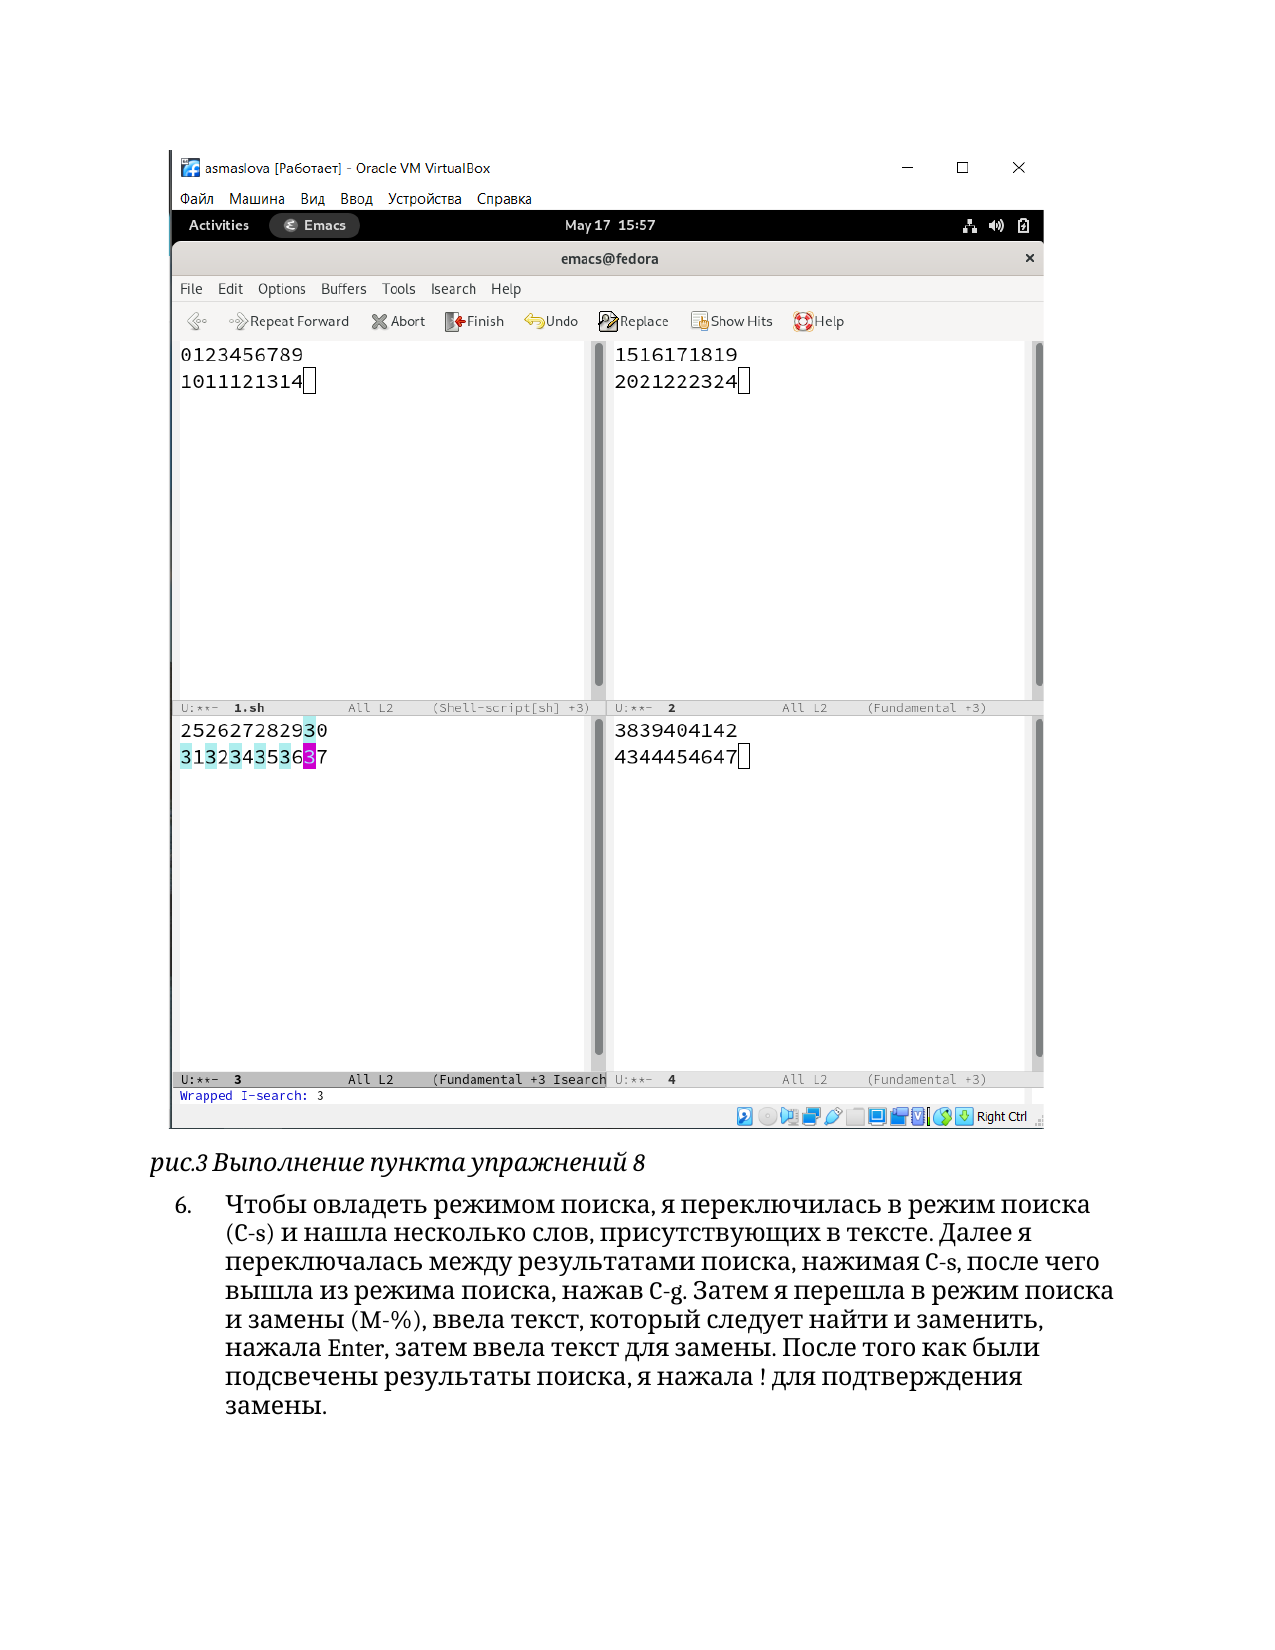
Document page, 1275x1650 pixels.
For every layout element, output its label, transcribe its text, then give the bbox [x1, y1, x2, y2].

text рис.3 Выполнение пункта упражнений 8 [150, 1149, 1125, 1178]
picture [168, 150, 1044, 1129]
list Чтобы овладеть режимом поиска, я переключилась в режим поиска (C-s) и нашла несколько слов, присутствующих в тексте. Далее я переключалась между результатами поиска, нажимая C-s, после чего вышла из режима поиска, нажав C-g. Затем я перешла в режим поиска и замены (M-%), ввела текст, который следует найти и заменить, нажала Enter, затем ввела текст для замены. После того как были подсвечены результаты поиска, я нажала ! для подтверждения замены. [175, 1191, 1125, 1421]
